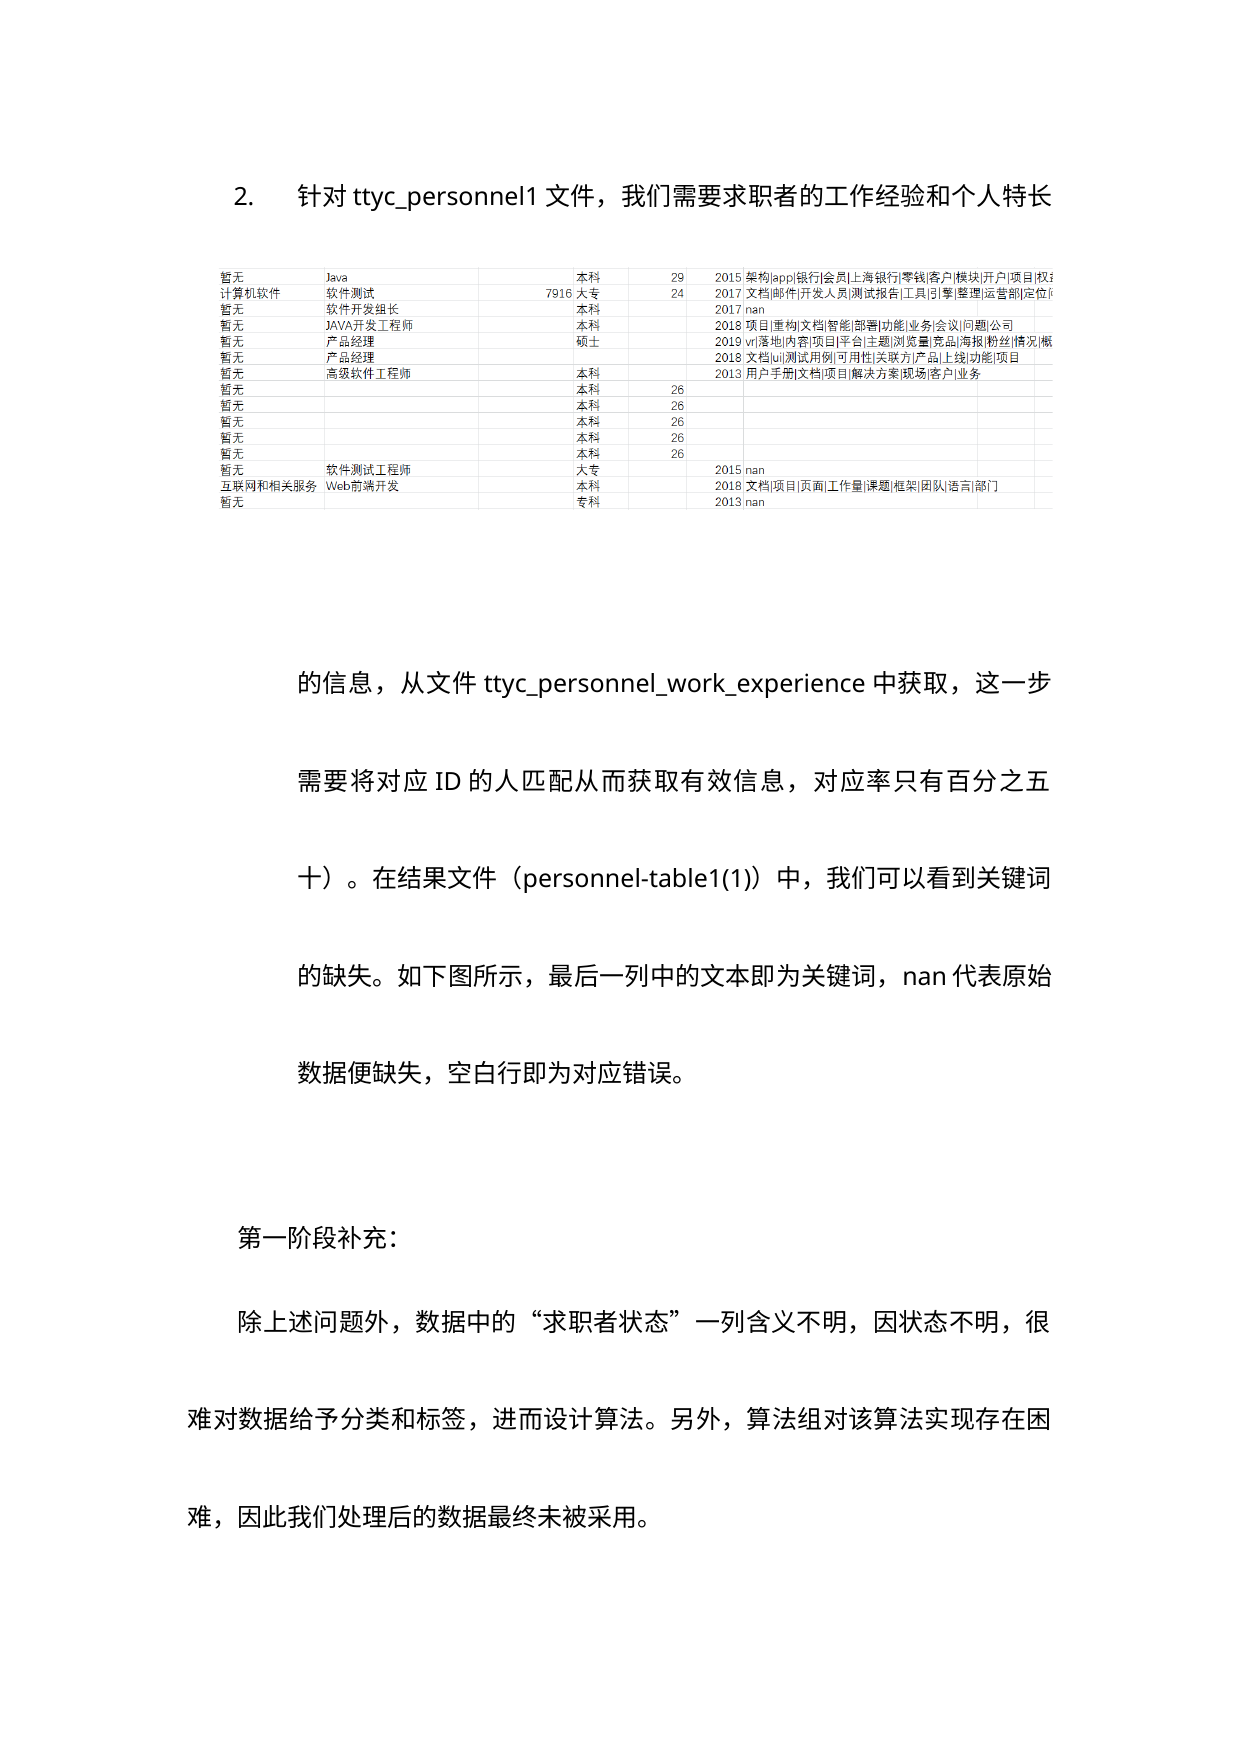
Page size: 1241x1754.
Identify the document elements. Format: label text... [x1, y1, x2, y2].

list 针对ttyc_personnel1文件，我们需要求职者的工作经验和个人特长的信息，从文件ttyc_personnel_work_experience中获取，这一步需要将对应ID的人匹配从而获取有效信息，对应率只有百分之五十）。在结果文件（personnel-table1(1)）中，我们可以看到关键词的缺失。如下图所示，最后一列中的文本即为关键词，nan代表原始数据便缺失，空白行即为对应错误。 [233, 162, 1053, 267]
picture [218, 267, 1053, 510]
text 除上述问题外，数据中的“求职者状态”一列含义不明，因状态不明，很难对数据给予分类和标签，进而设计算法。另外，算法组对该算法实现存在困难，因此我们处理后的数据最终未被采用。 [187, 1288, 1053, 1548]
list 针对ttyc_personnel1文件，我们需要求职者的工作经验和个人特长的信息，从文件ttyc_personnel_work_experience中获取，这一步需要将对应ID的人匹配从而获取有效信息，对应率只有百分之五十）。在结果文件（personnel-table1(1)）中，我们可以看到关键词的缺失。如下图所示，最后一列中的文本即为关键词，nan代表原始数据便缺失，空白行即为对应错误。 [233, 510, 1053, 1104]
text 第一阶段补充： [187, 1204, 1053, 1269]
